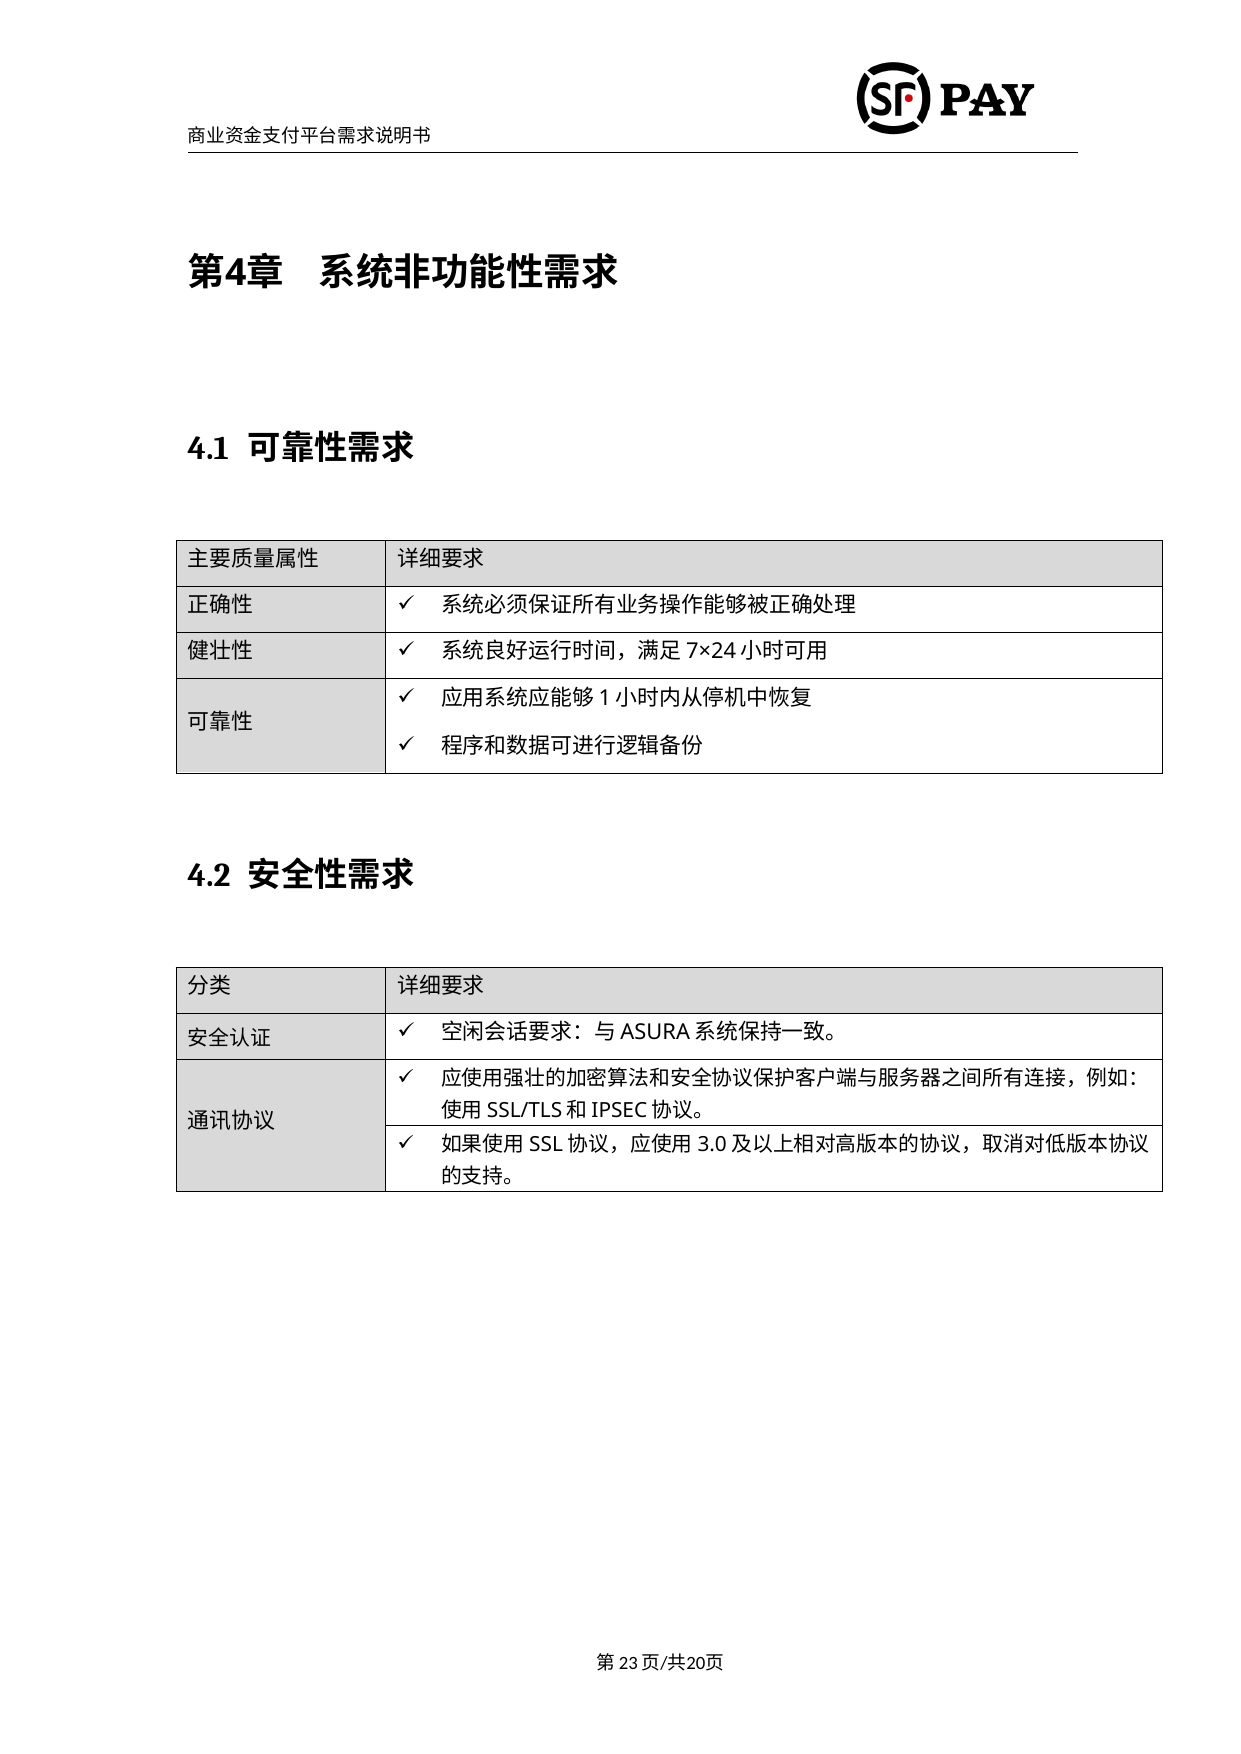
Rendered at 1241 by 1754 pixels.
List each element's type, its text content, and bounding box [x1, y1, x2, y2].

table_cell 可靠性 [177, 679, 385, 772]
table_cell 系统必须保证所有业务操作能够被正确处理 [386, 587, 1162, 632]
subtitle 安全性需求 [187, 840, 1078, 905]
table_header 详细要求 [386, 968, 1162, 1013]
subtitle 系统非功能性需求 [187, 237, 1078, 302]
table_cell 应用系统应能够1小时内从停机中恢复 程序和数据可进行逻辑备份 [386, 679, 1162, 772]
subtitle 可靠性需求 [187, 413, 1078, 478]
table_cell 安全认证 [177, 1014, 385, 1059]
table_cell 应使用强壮的加密算法和安全协议保护客户端与服务器之间所有连接，例如：使用SSL/TLS和IPSEC协议。 [386, 1060, 1162, 1125]
table_header 主要质量属性 [177, 541, 385, 586]
table_header 分类 [177, 968, 385, 1013]
table_cell 如果使用SSL协议，应使用3.0及以上相对高版本的协议，取消对低版本协议的支持。 [386, 1126, 1162, 1191]
table_cell 空闲会话要求：与ASURA系统保持一致。 [386, 1014, 1162, 1059]
table_cell 正确性 [177, 587, 385, 632]
table_header 详细要求 [386, 541, 1162, 586]
picture [848, 54, 1044, 142]
table_cell 健壮性 [177, 633, 385, 678]
table_cell 通讯协议 [177, 1060, 385, 1191]
table_cell 系统良好运行时间，满足7×24小时可用 [386, 633, 1162, 678]
